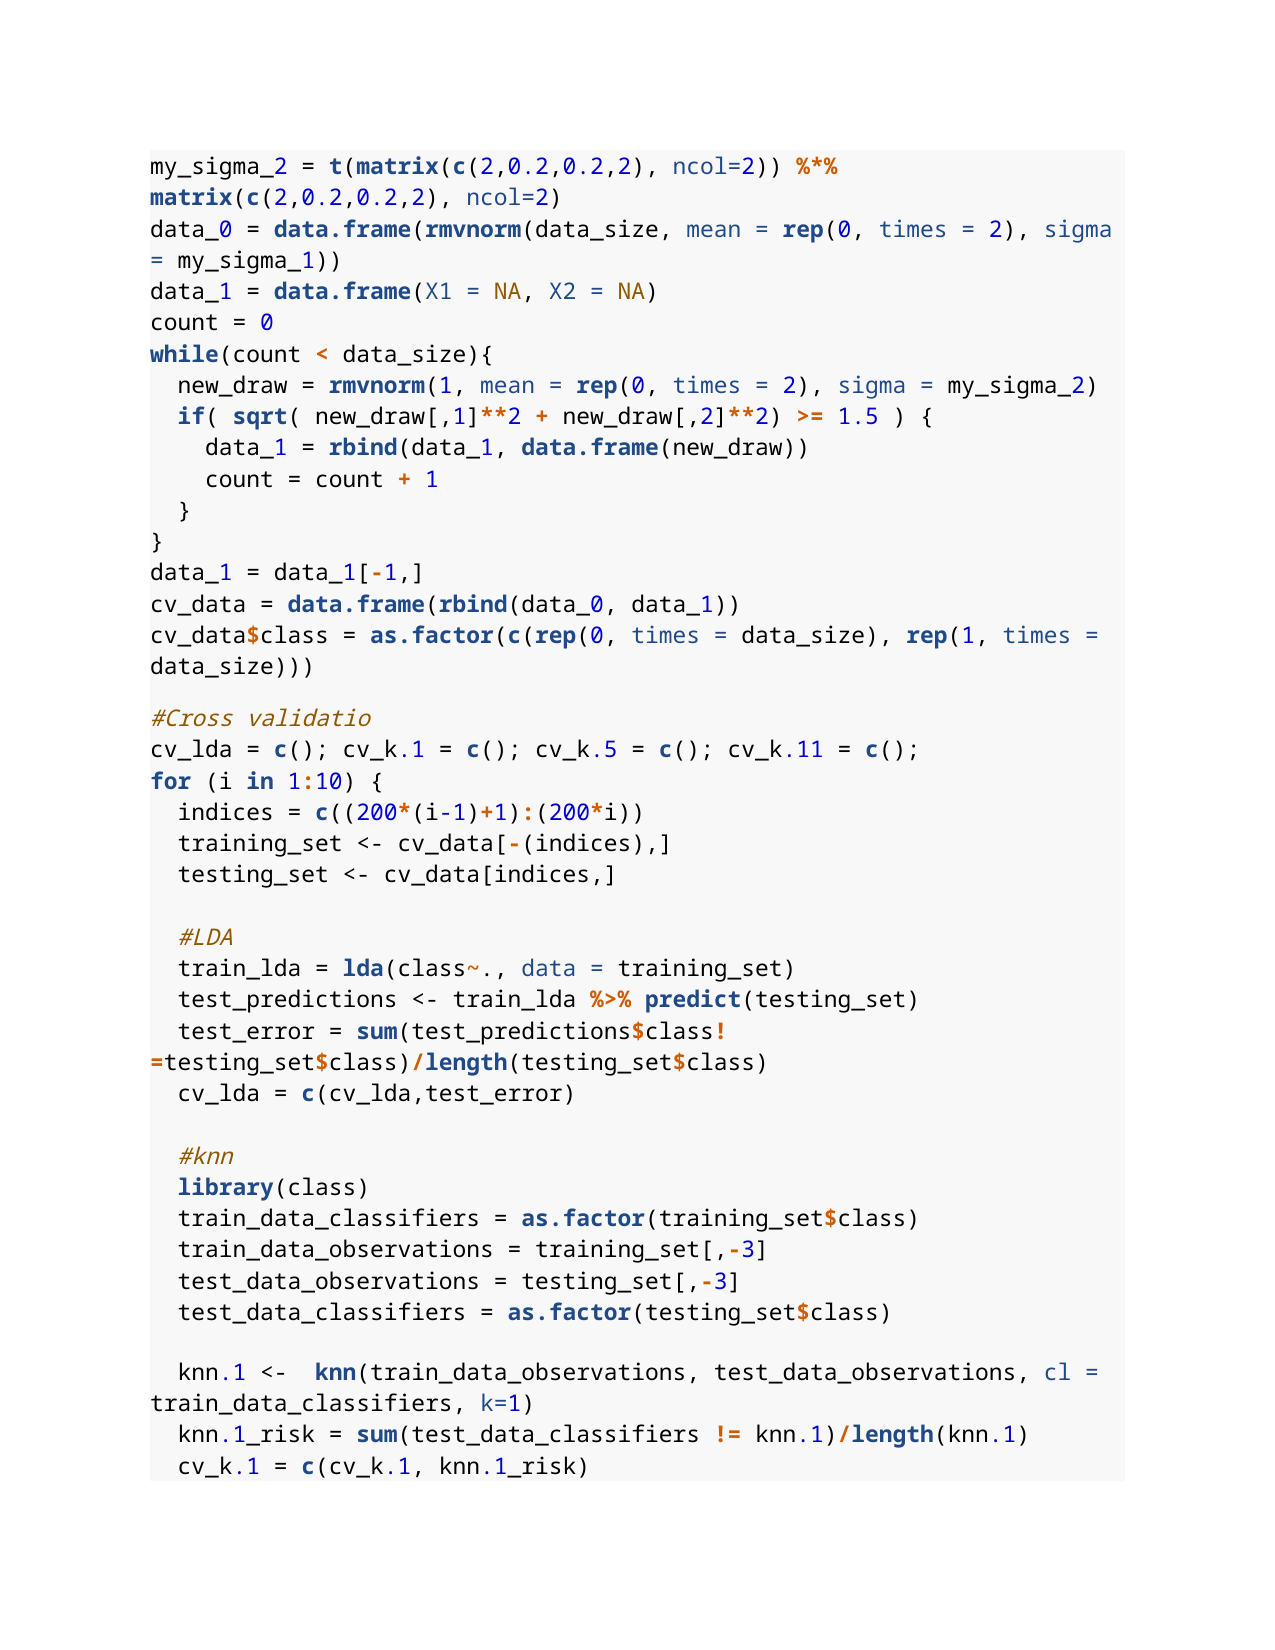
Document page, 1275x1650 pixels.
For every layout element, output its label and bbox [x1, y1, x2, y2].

text [150, 702, 1125, 1481]
text [150, 150, 1125, 681]
